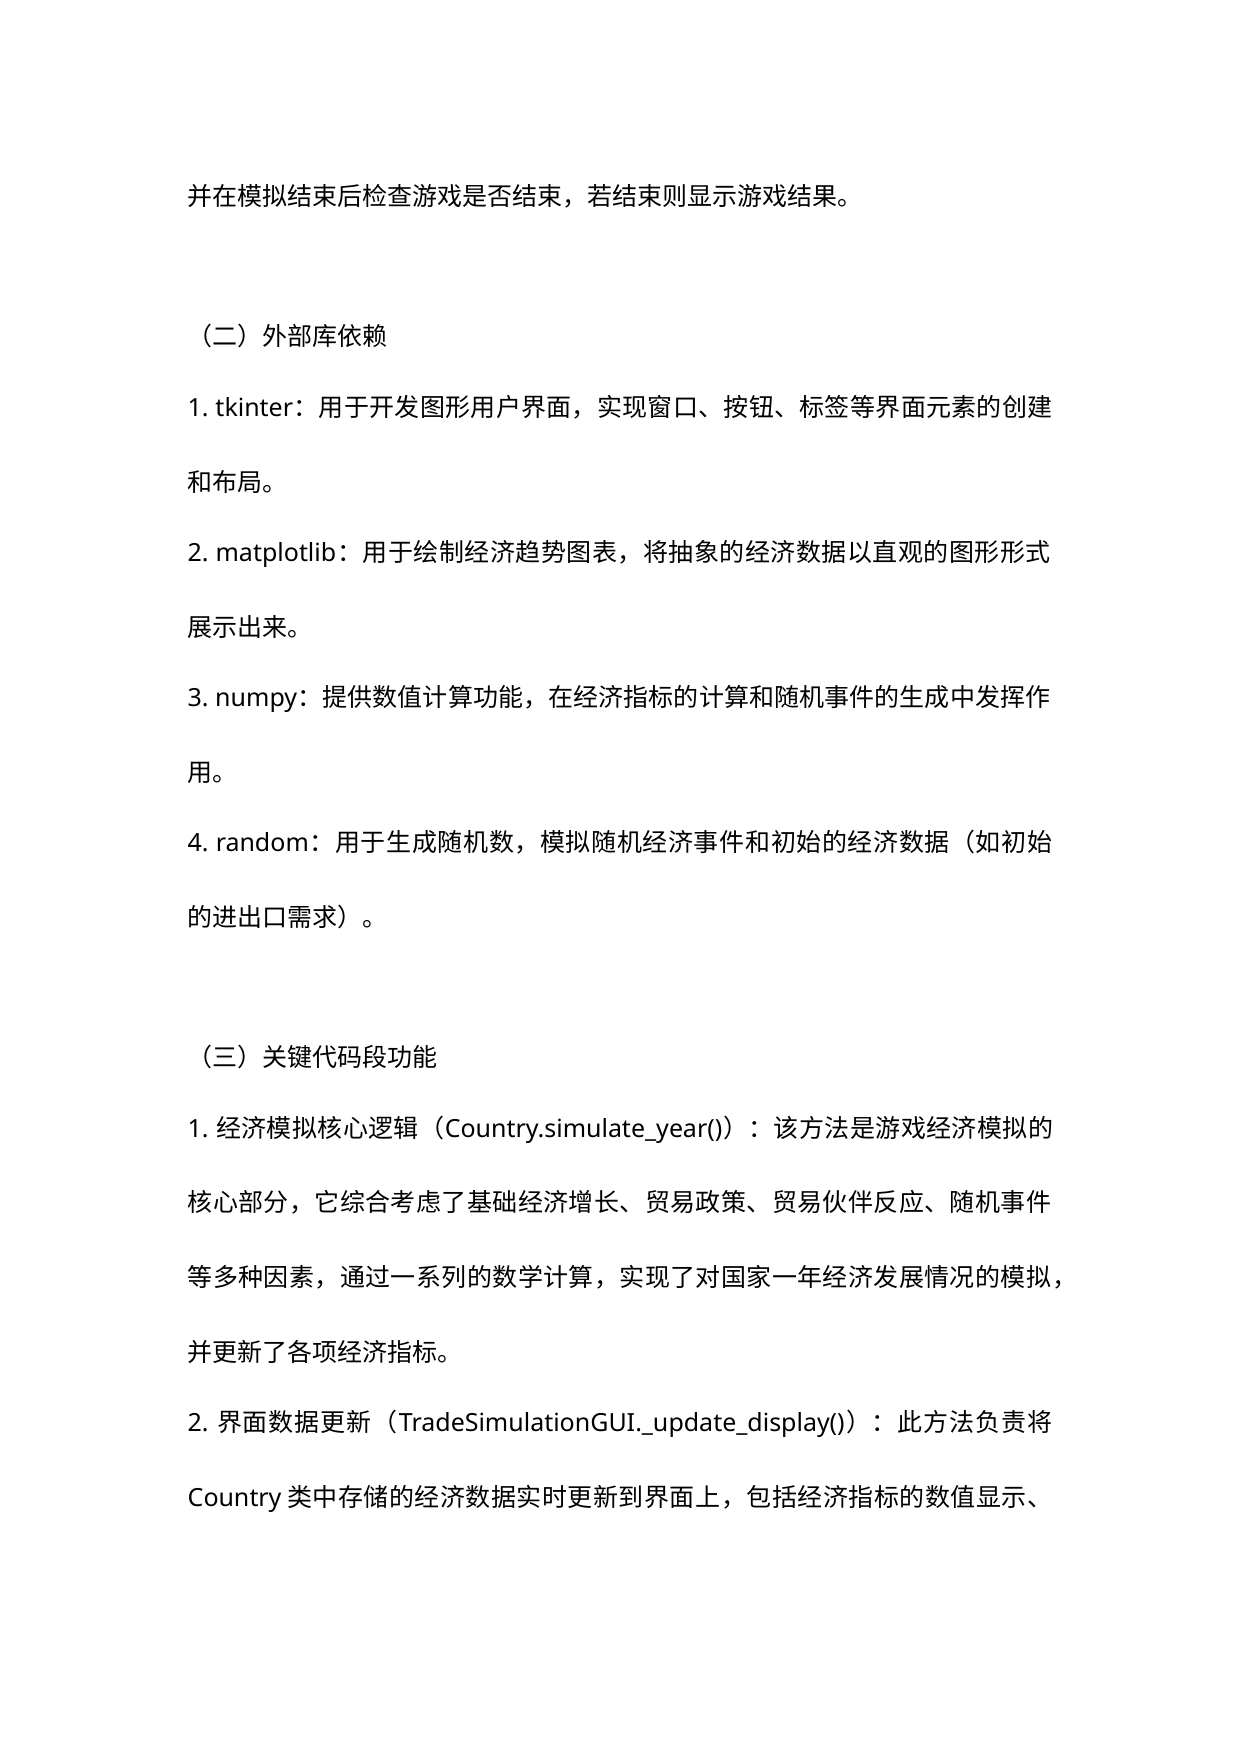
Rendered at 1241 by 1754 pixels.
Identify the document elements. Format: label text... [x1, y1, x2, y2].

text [187, 162, 1053, 227]
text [187, 1388, 1053, 1528]
text 3. numpy：提供数值计算功能，在经济指标的计算和随机事件的生成中发挥作用。 [187, 663, 1053, 803]
text （二）外部库依赖 [187, 302, 1053, 367]
text 2. matplotlib：用于绘制经济趋势图表，将抽象的经济数据以直观的图形形式展示出来。 [187, 518, 1053, 658]
text 1. 经济模拟核心逻辑（Country.simulate_year()）：该方法是游戏经济模拟的核心部分，它综合考虑了基础经济增长、贸易政策、贸易伙伴反应、随机事件等多种因素，通过一系列的数学计算，实现了对国家一年经济发展情况的模拟，并更新了各项经济指标。 [187, 1094, 1053, 1383]
text 1. tkinter：用于开发图形用户界面，实现窗口、按钮、标签等界面元素的创建和布局。 [187, 373, 1053, 513]
text 4. random：用于生成随机数，模拟随机经济事件和初始的经济数据（如初始的进出口需求）。 [187, 808, 1053, 948]
text （三）关键代码段功能 [187, 1023, 1053, 1088]
